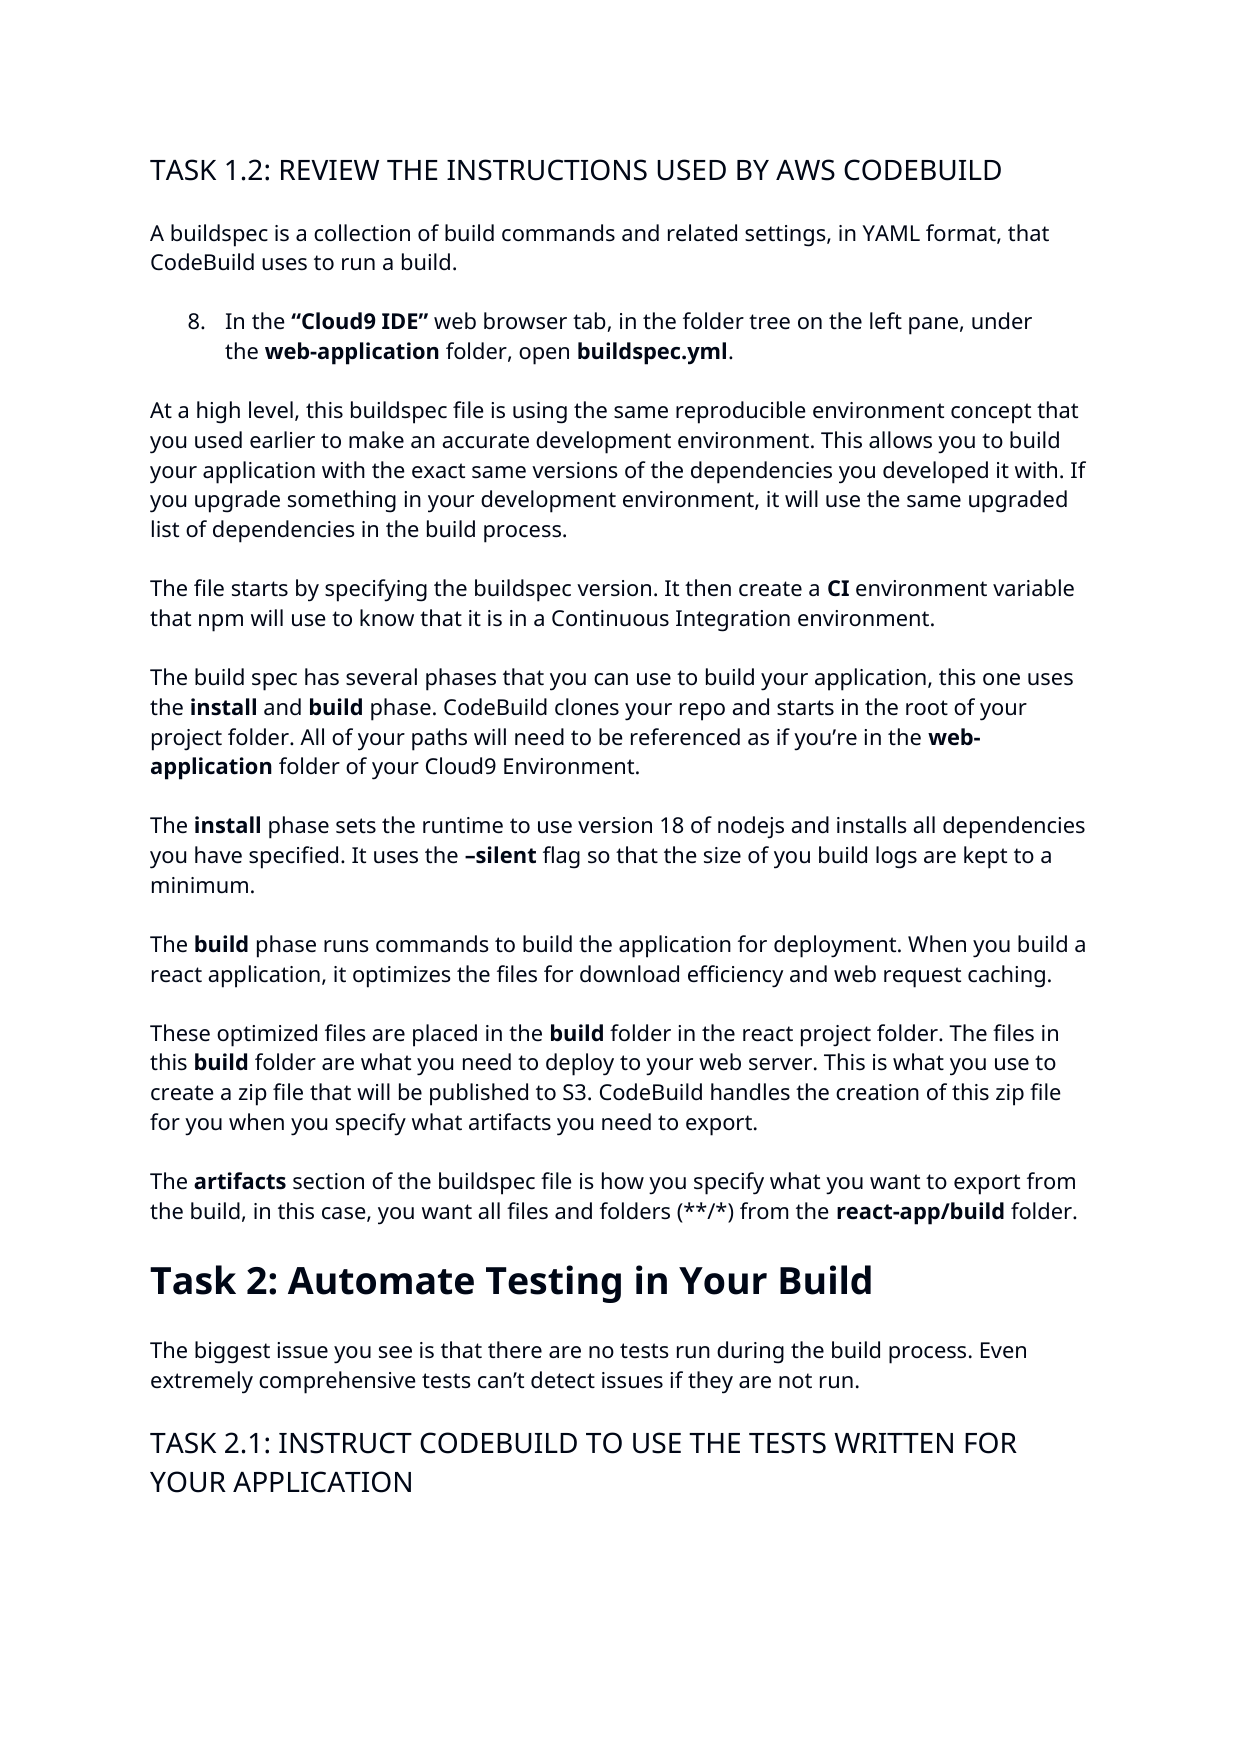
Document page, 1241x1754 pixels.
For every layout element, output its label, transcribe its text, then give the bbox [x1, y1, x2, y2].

text Task 2: Automate Testing in Your Build [150, 1254, 1090, 1306]
text The file starts by specifying the buildspec version. It then create a CI environment variable that npm will use to know that it is in a Continuous Integration environment. [150, 573, 1090, 633]
text TASK 2.1: INSTRUCT CODEBUILD TO USE THE TESTS WRITTEN FOR YOUR APPLICATION [150, 1423, 1090, 1500]
text These optimized files are placed in the build folder in the react project folder. The files in this build folder are what you need to deploy to your web server. This is what you use to create a zip file that will be published to S3. CodeBuild handles the creation of this zip file for you when you specify what artifacts you need to export. [150, 1017, 1090, 1137]
text A buildspec is a collection of build commands and related settings, in YAML format, that CodeBuild uses to run a build. [150, 217, 1090, 277]
text The biggest issue you see is that there are no tests run during the build process. Even extremely comprehensive tests can’t detect issues if they are not run. [150, 1335, 1090, 1394]
list In the “Cloud9 IDE” web browser tab, in the folder tree on the left pane, under the web-application folder, open buildspec.yml. [187, 306, 1090, 366]
text The install phase sets the runtime to use version 18 of nodejs and installs all dependencies you have specified. It uses the –silent flag so that the size of you build logs are kept to a minimum. [150, 810, 1090, 899]
text The build phase runs commands to build the application for deployment. When you build a react application, it optimizes the files for download efficiency and web request caching. [150, 929, 1090, 988]
text The artifacts section of the buildspec file is how you specify what you want to export from the build, in this case, you want all files and folders (**/*) from the react-app/build folder. [150, 1166, 1090, 1225]
text The build spec has several phases that you can use to build your application, this one uses the install and build phase. CodeBuild clones your repo and starts in the root of your project folder. All of your paths will need to be referenced as if you’re in the web-application folder of your Cloud9 Environment. [150, 662, 1090, 781]
text TASK 1.2: REVIEW THE INSTRUCTIONS USED BY AWS CODEBUILD [150, 150, 1090, 188]
text At a high level, this buildspec file is using the same reproducible environment concept that you used earlier to make an accurate development environment. This allows you to build your application with the exact same versions of the dependencies you developed it with. If you upgrade something in your development environment, it will use the same upgraded list of dependencies in the build process. [150, 395, 1090, 544]
